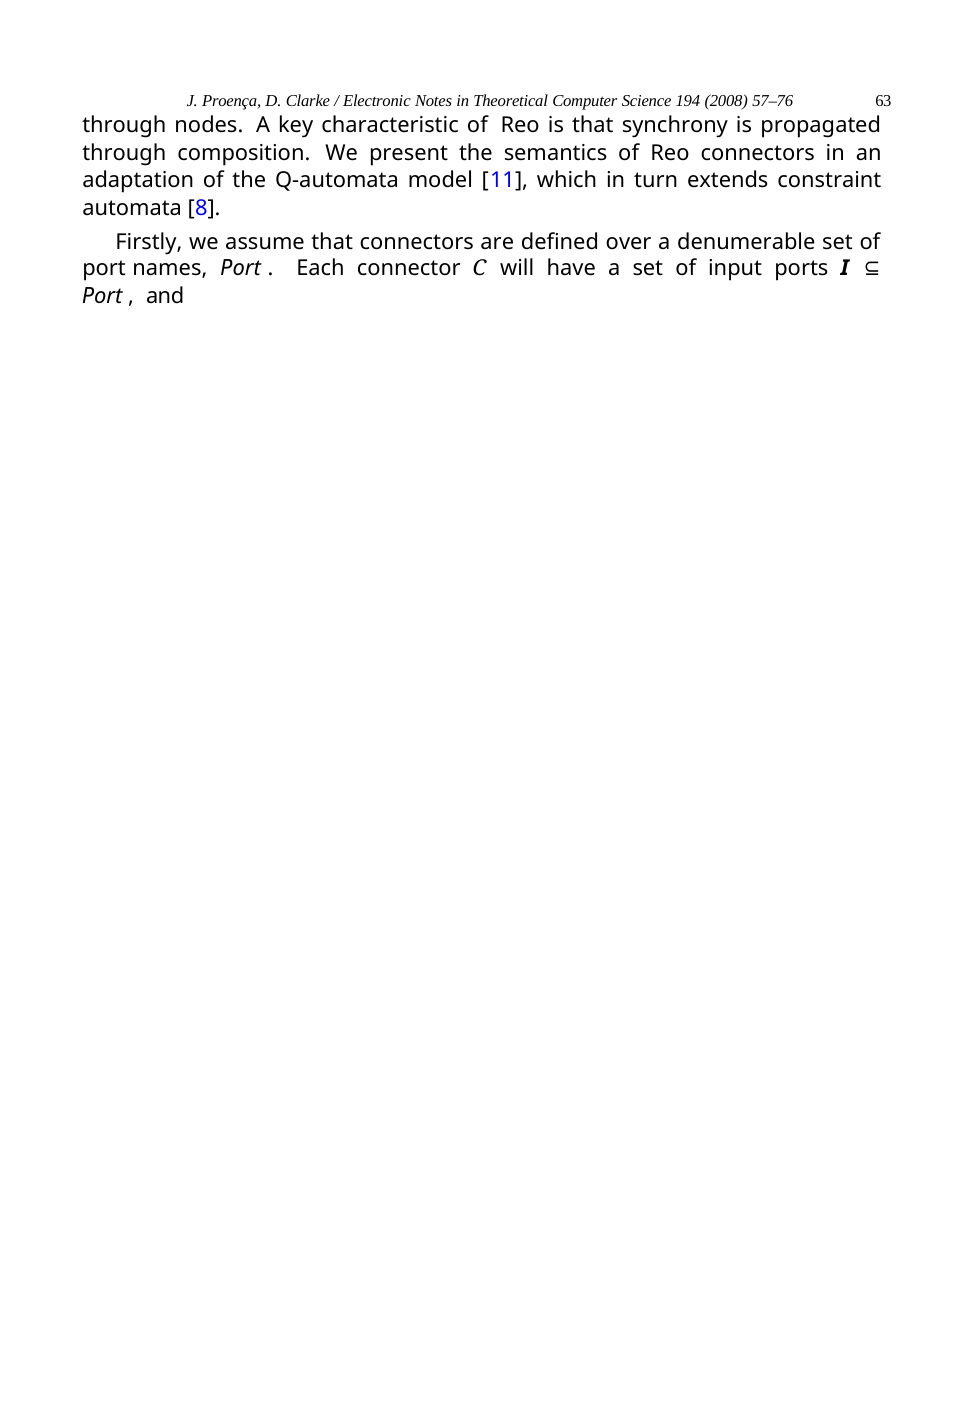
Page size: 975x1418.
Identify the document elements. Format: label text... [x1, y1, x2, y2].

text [82, 110, 882, 221]
text Firstly, we assume that connectors are defined over a denumerable set of port names, Port . Each connector C will have a set of input ports I ⊆ Port , and [82, 228, 881, 309]
